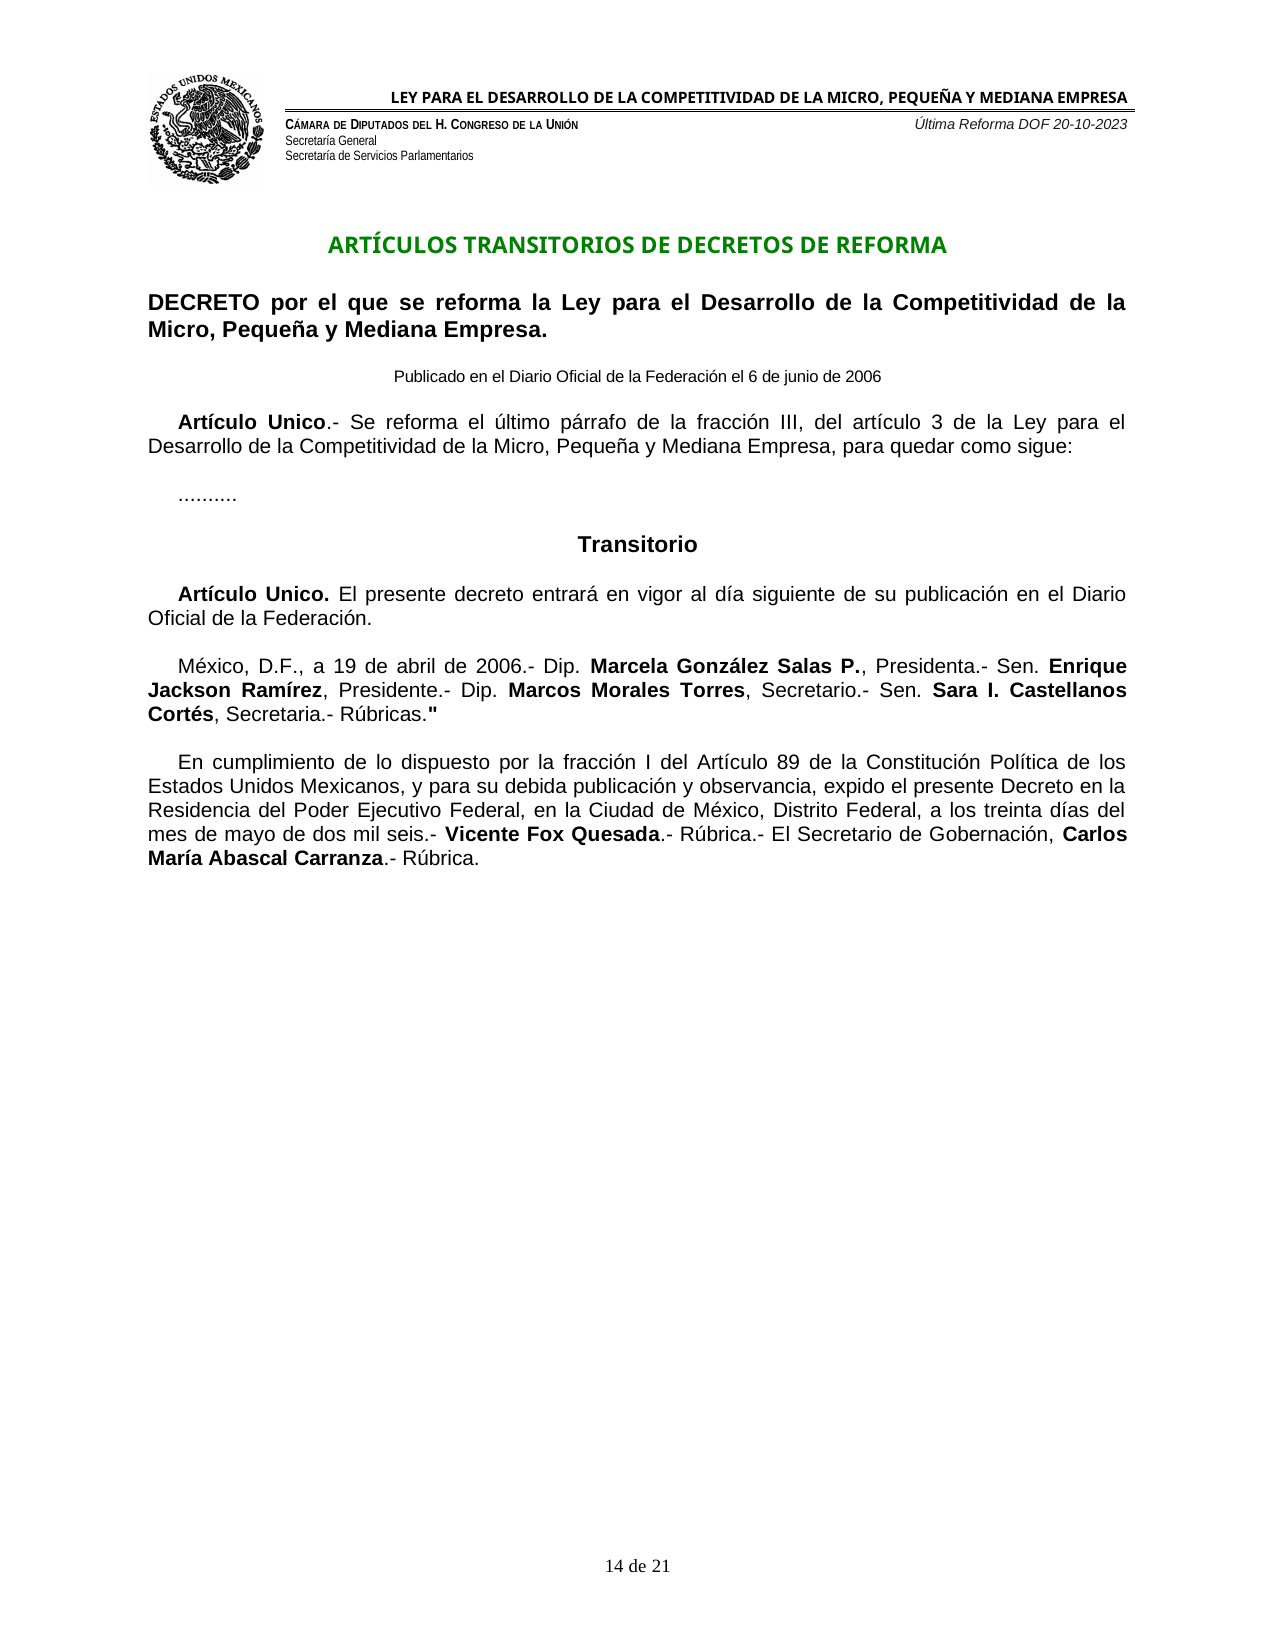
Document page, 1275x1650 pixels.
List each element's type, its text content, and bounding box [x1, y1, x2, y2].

text En cumplimiento de lo dispuesto por la fracción I del Artículo 89 de la Constitución Política de los Estados Unidos Mexicanos, y para su debida publicación y observancia, expido el presente Decreto en la Residencia del Poder Ejecutivo Federal, en la Ciudad de México, Distrito Federal, a los treinta días del mes de mayo de dos mil seis.- Vicente Fox Quesada.- Rúbrica.- El Secretario de Gobernación, Carlos María Abascal Carranza.- Rúbrica. [148, 750, 1127, 870]
text Transitorio [148, 530, 1127, 557]
text .......... [148, 482, 1127, 506]
text Publicado en el Diario Oficial de la Federación el 6 de junio de 2006 [148, 367, 1127, 386]
text DECRETO por el que se reforma la Ley para el Desarrollo de la Competitividad de la Micro, Pequeña y Mediana Empresa. [148, 289, 1127, 343]
text Artículo Unico.- Se reforma el último párrafo de la fracción III, del artículo 3 de la Ley para el Desarrollo de la Competitividad de la Micro, Pequeña y Mediana Empresa, para quedar como sigue: [148, 410, 1127, 458]
text México, D.F., a 19 de abril de 2006.- Dip. Marcela González Salas P., Presidenta.- Sen. Enrique Jackson Ramírez, Presidente.- Dip. Marcos Morales Torres, Secretario.- Sen. Sara I. Castellanos Cortés, Secretaria.- Rúbricas." [148, 654, 1127, 726]
text Artículo Unico. El presente decreto entrará en vigor al día siguiente de su publicación en el Diario Oficial de la Federación. [148, 581, 1127, 629]
text ARTÍCULOS TRANSITORIOS DE DECRETOS DE REFORMA [148, 229, 1127, 260]
